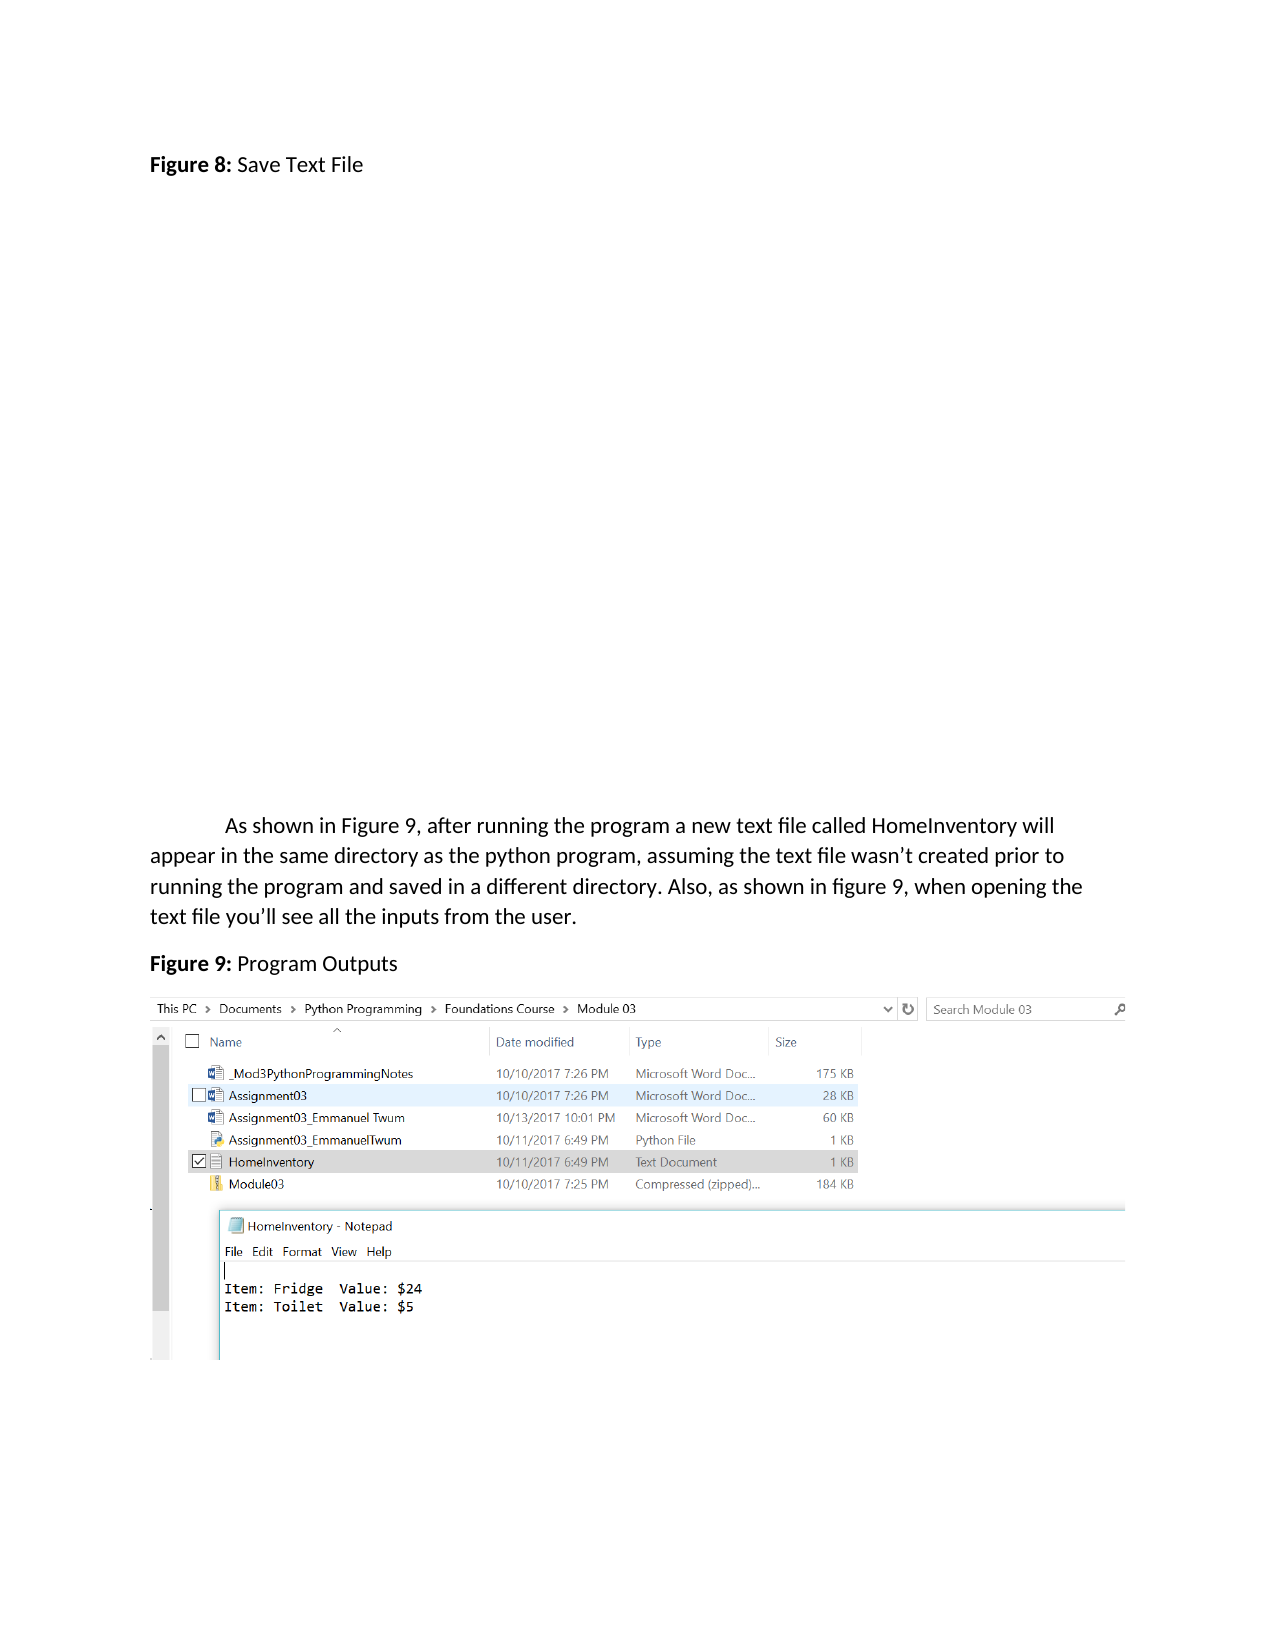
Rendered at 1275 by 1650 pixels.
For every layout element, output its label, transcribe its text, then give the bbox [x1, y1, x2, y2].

text As shown in Figure 9, after running the program a new text file called HomeInventory will appear in the same directory as the python program, assuming the text file wasn’t created prior to running the program and saved in a different directory. Also, as shown in figure 9, when opening the text file you’ll see all the inputs from the user. [150, 811, 1125, 930]
text Figure 8: Save Text File [150, 150, 1125, 178]
picture [150, 995, 1125, 1360]
text Figure 9: Program Outputs [150, 949, 1125, 977]
